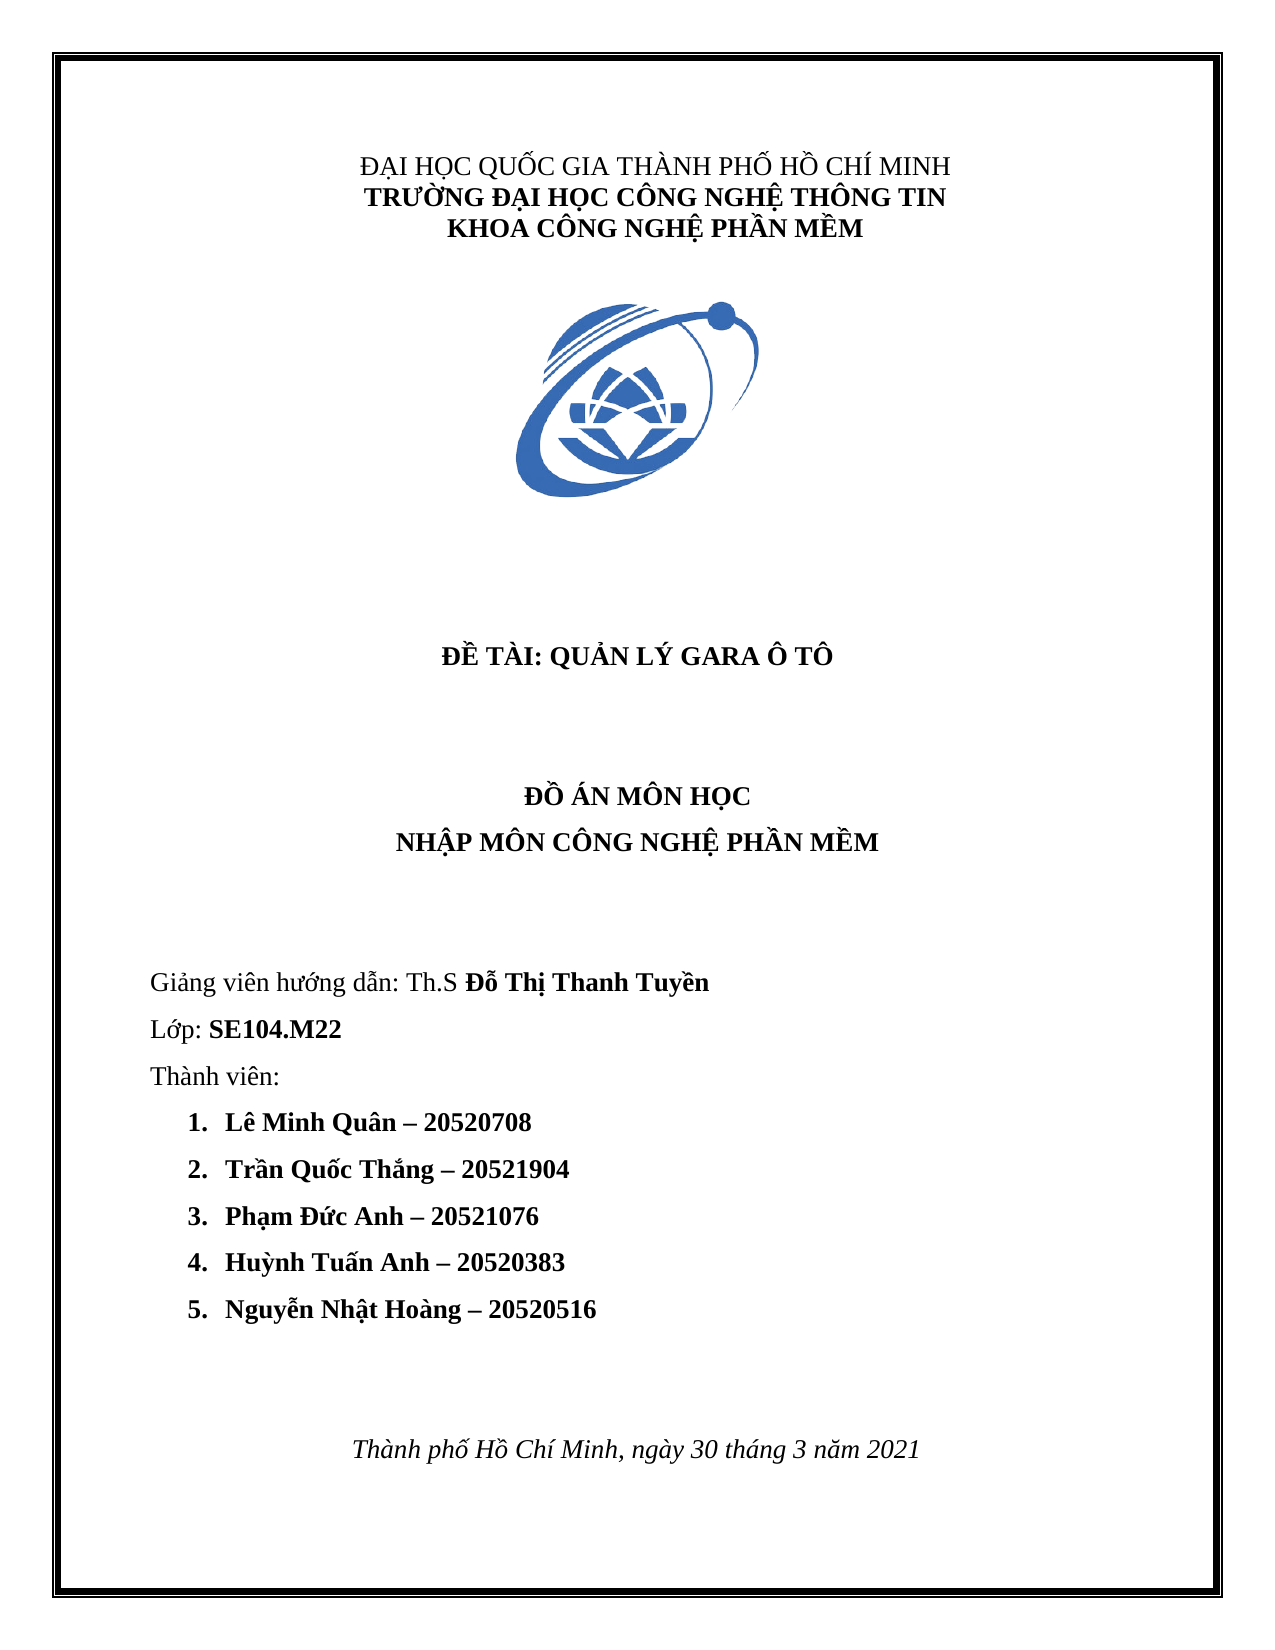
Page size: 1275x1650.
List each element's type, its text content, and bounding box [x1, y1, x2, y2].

picture [514, 300, 760, 504]
text Giảng viên hướng dẫn: Th.S Đỗ Thị Thanh Tuyền [150, 966, 1125, 997]
text ĐẠI HỌC QUỐC GIA THÀNH PHỐ HỒ CHÍ MINH [343, 150, 967, 181]
text ĐỀ TÀI: QUẢN LÝ GARA Ô TÔ [150, 640, 1125, 671]
list Lê Minh Quân – 20520708 [187, 1106, 1125, 1137]
text Lớp: SE104.M22 [150, 1013, 1125, 1044]
list Huỳnh Tuấn Anh – 20520383 [187, 1246, 1125, 1277]
text KHOA CÔNG NGHỆ PHẦN MỀM [343, 212, 967, 243]
text Thành viên: [150, 1060, 1125, 1091]
list Phạm Đức Anh – 20521076 [187, 1200, 1125, 1231]
text TRƯỜNG ĐẠI HỌC CÔNG NGHỆ THÔNG TIN [343, 181, 967, 212]
text NHẬP MÔN CÔNG NGHỆ PHẦN MỀM [150, 826, 1125, 857]
list Nguyễn Nhật Hoàng – 20520516 [187, 1293, 1125, 1324]
text Thành phố Hồ Chí Minh, ngày 30 tháng 3 năm 2021 [150, 1433, 1125, 1464]
list Trần Quốc Thắng – 20521904 [187, 1153, 1125, 1184]
text ĐỒ ÁN MÔN HỌC [150, 780, 1125, 811]
